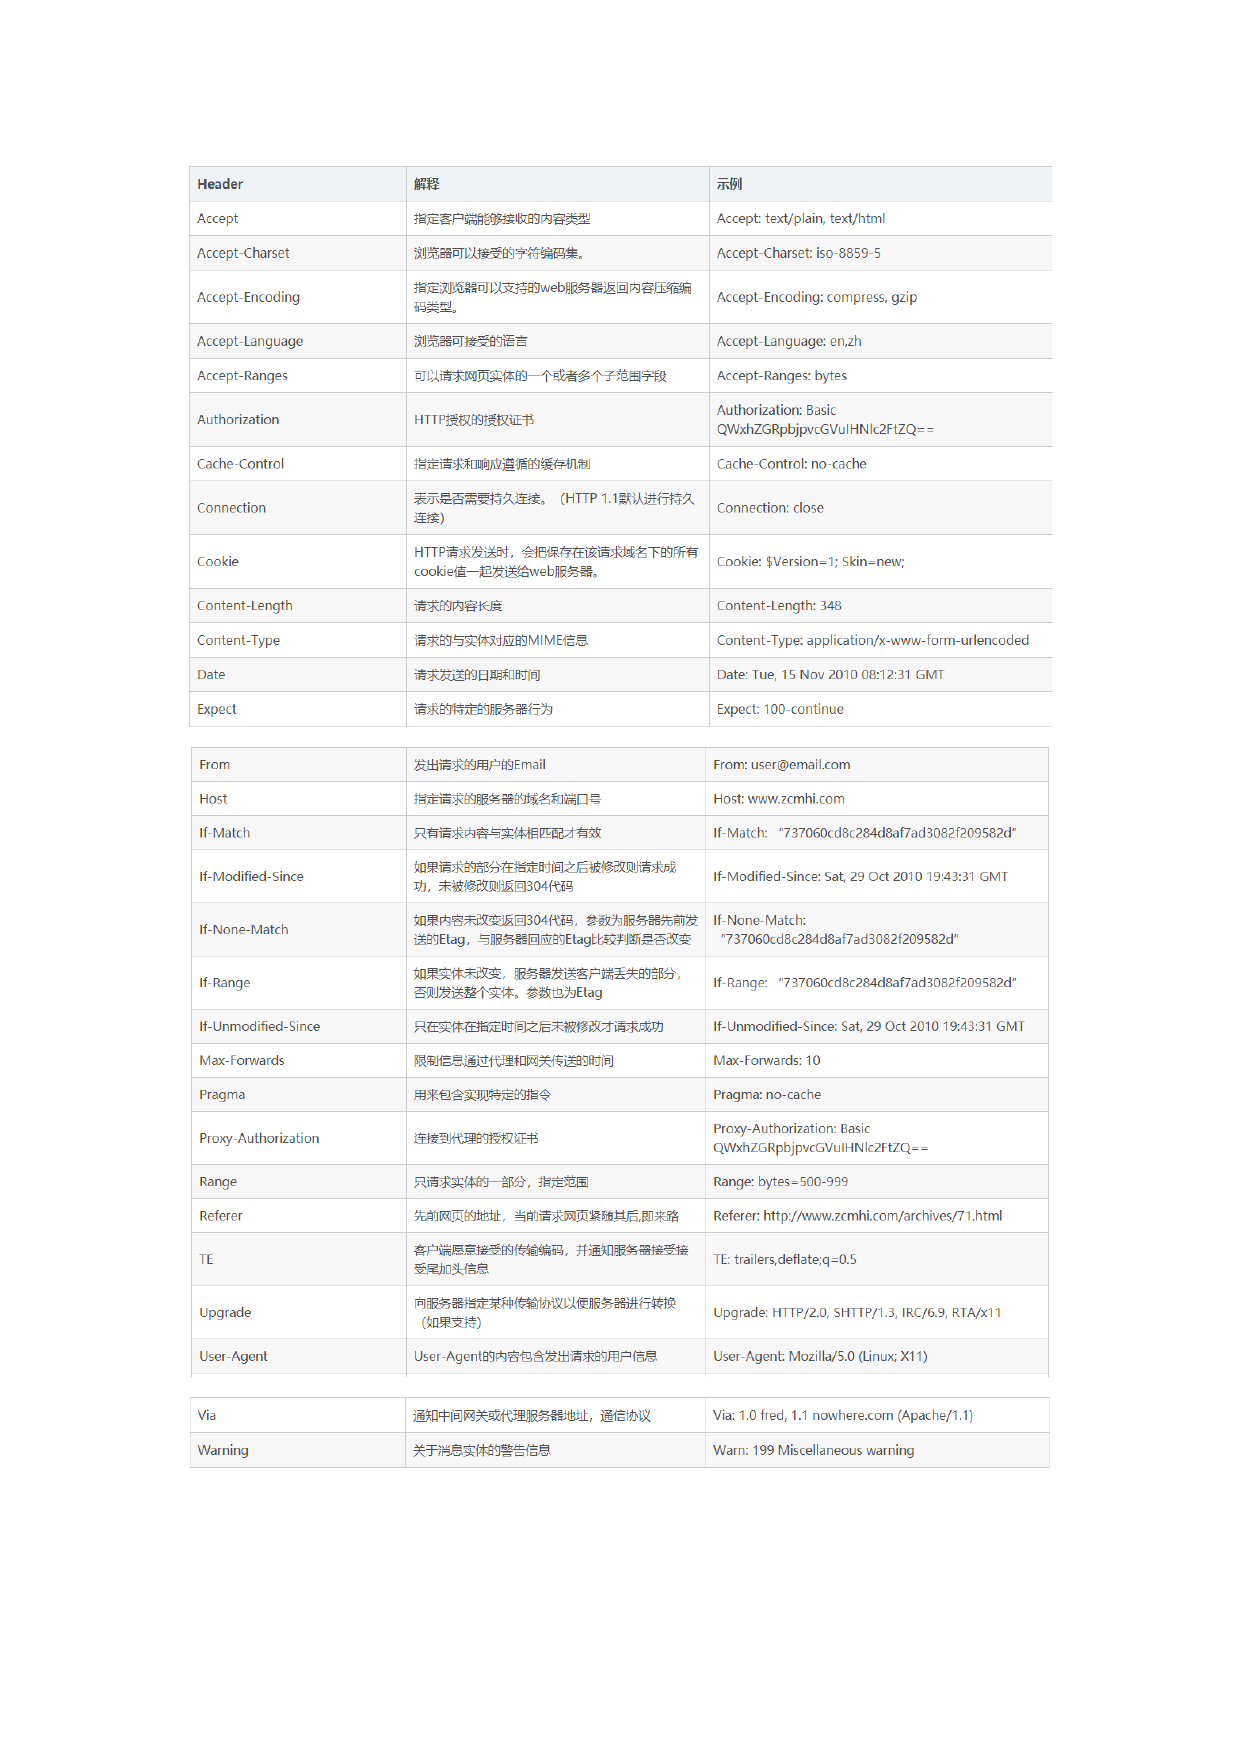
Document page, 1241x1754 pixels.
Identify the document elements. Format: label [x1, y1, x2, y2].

picture [187, 747, 1053, 1377]
picture [187, 1397, 1053, 1470]
picture [187, 162, 1053, 727]
